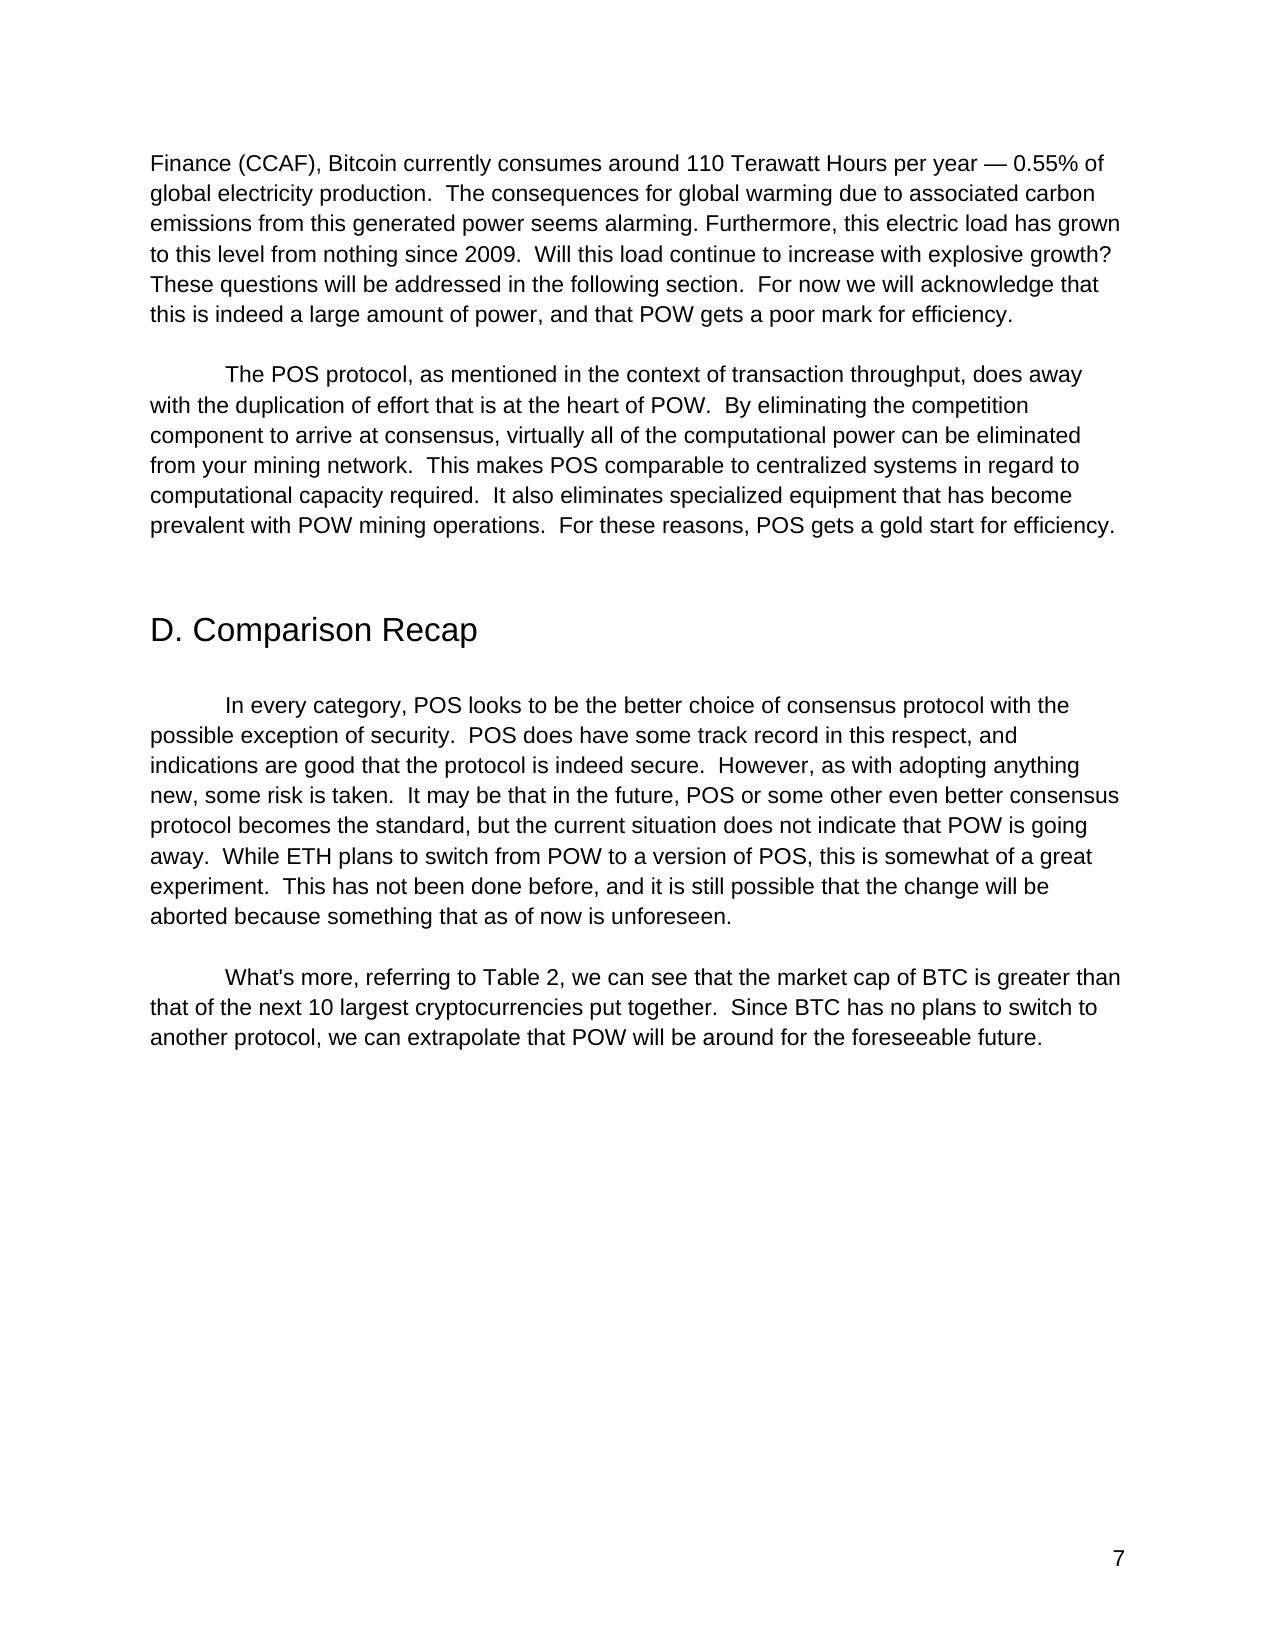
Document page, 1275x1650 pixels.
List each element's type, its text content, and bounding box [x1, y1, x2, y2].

text The POS protocol, as mentioned in the context of transaction throughput, does away with the duplication of effort that is at the heart of POW. By eliminating the competition component to arrive at consensus, virtually all of the computational power can be eliminated from your mining network. This makes POS comparable to centralized systems in regard to computational capacity required. It also eliminates specialized equipment that has become prevalent with POW mining operations. For these reasons, POS gets a gold start for efficiency. [150, 361, 1125, 539]
text What's more, referring to Table 2, we can see that the market cap of BTC is greater than that of the next 10 largest cryptocurrencies put together. Since BTC has no plans to switch to another protocol, we can extrapolate that POW will be around for the foreseeable future. [150, 963, 1125, 1050]
subtitle D. Comparison Recap [150, 610, 1125, 649]
text In every category, POS looks to be the better choice of consensus protocol with the possible exception of security. POS does have some track record in this respect, and indications are good that the protocol is indeed secure. However, as with adopting anything new, some risk is taken. It may be that in the future, POS or some other even better consensus protocol becomes the standard, but the current situation does not indicate that POW is going away. While ETH plans to switch from POW to a version of POS, this is somewhat of a great experiment. This has not been done before, and it is still possible that the change will be aborted because something that as of now is unforeseen. [150, 692, 1125, 929]
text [150, 150, 1125, 327]
